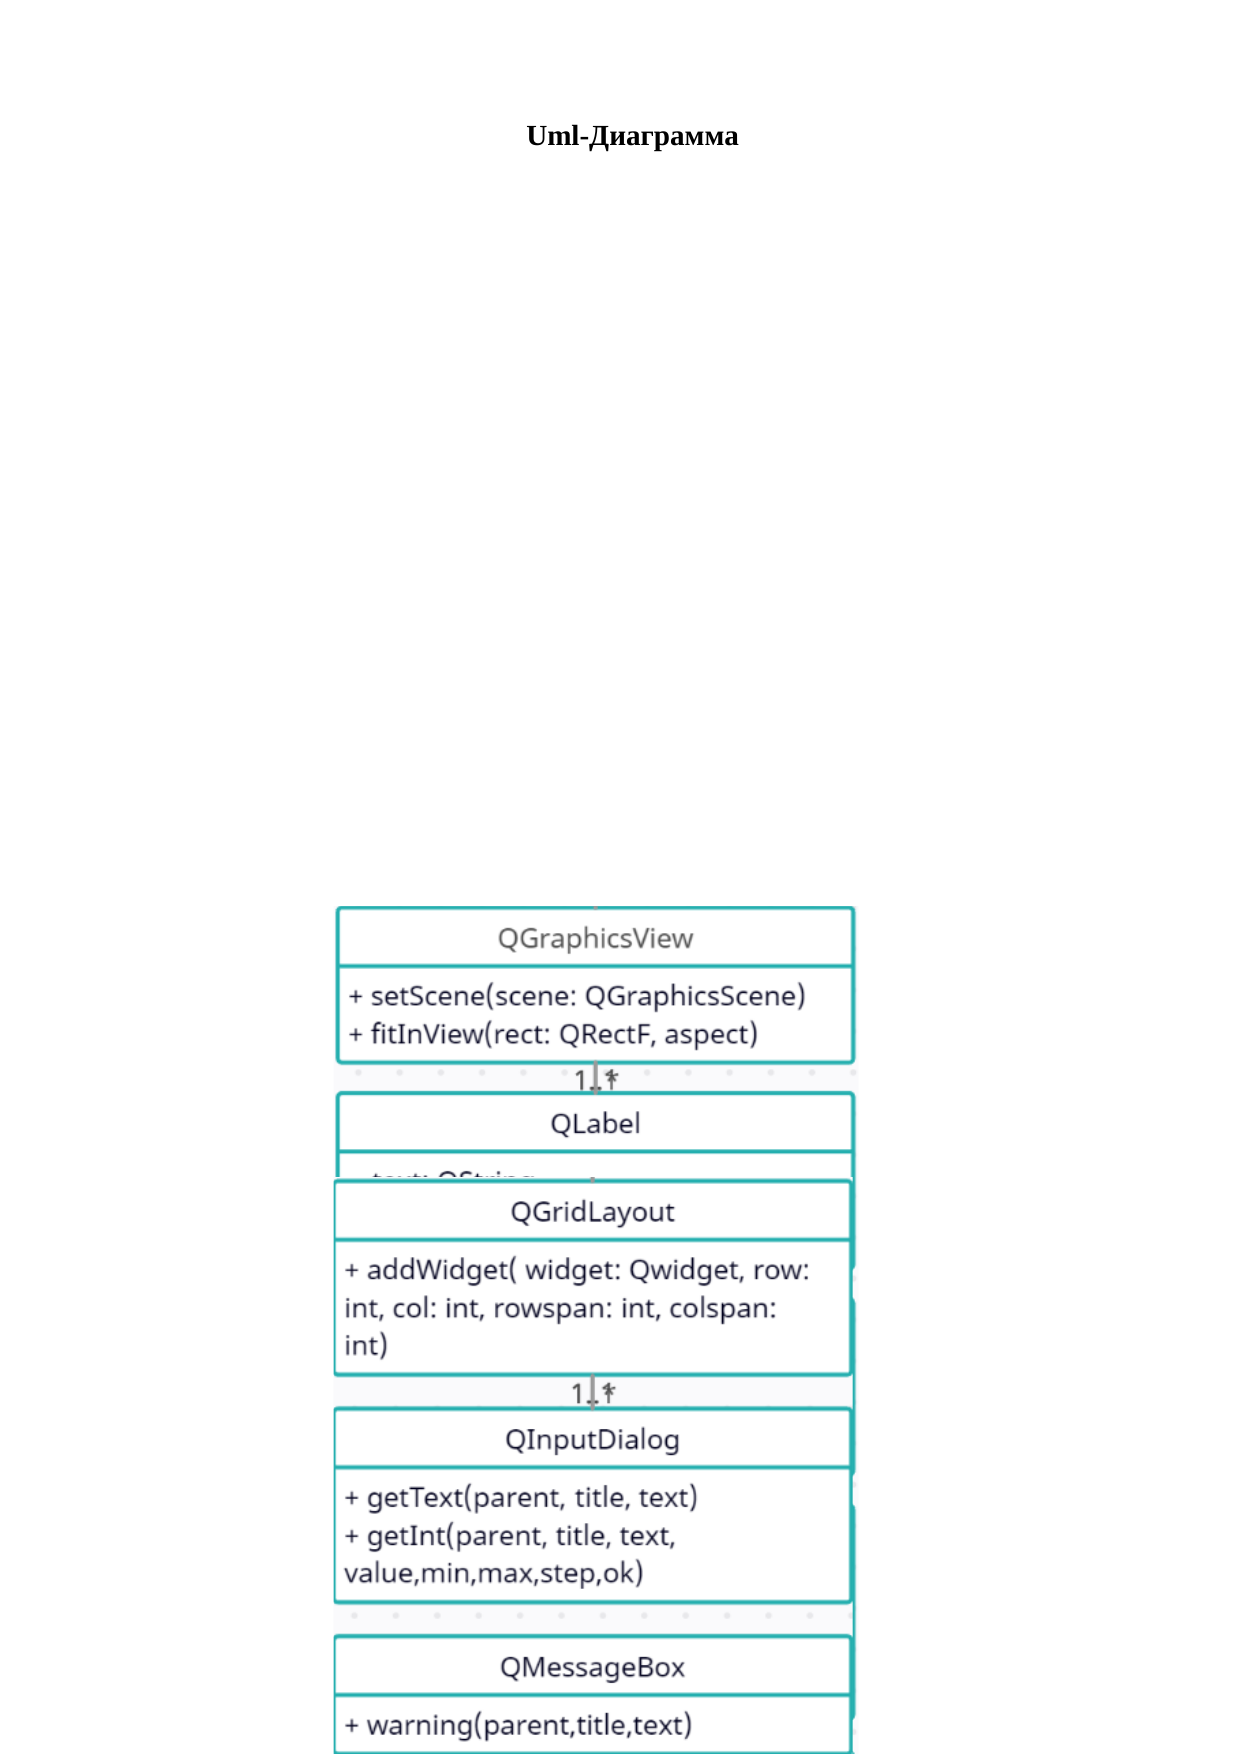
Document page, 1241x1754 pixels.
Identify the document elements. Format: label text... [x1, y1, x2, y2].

text Uml-Диаграмма [177, 118, 1087, 152]
picture [333, 906, 859, 1754]
